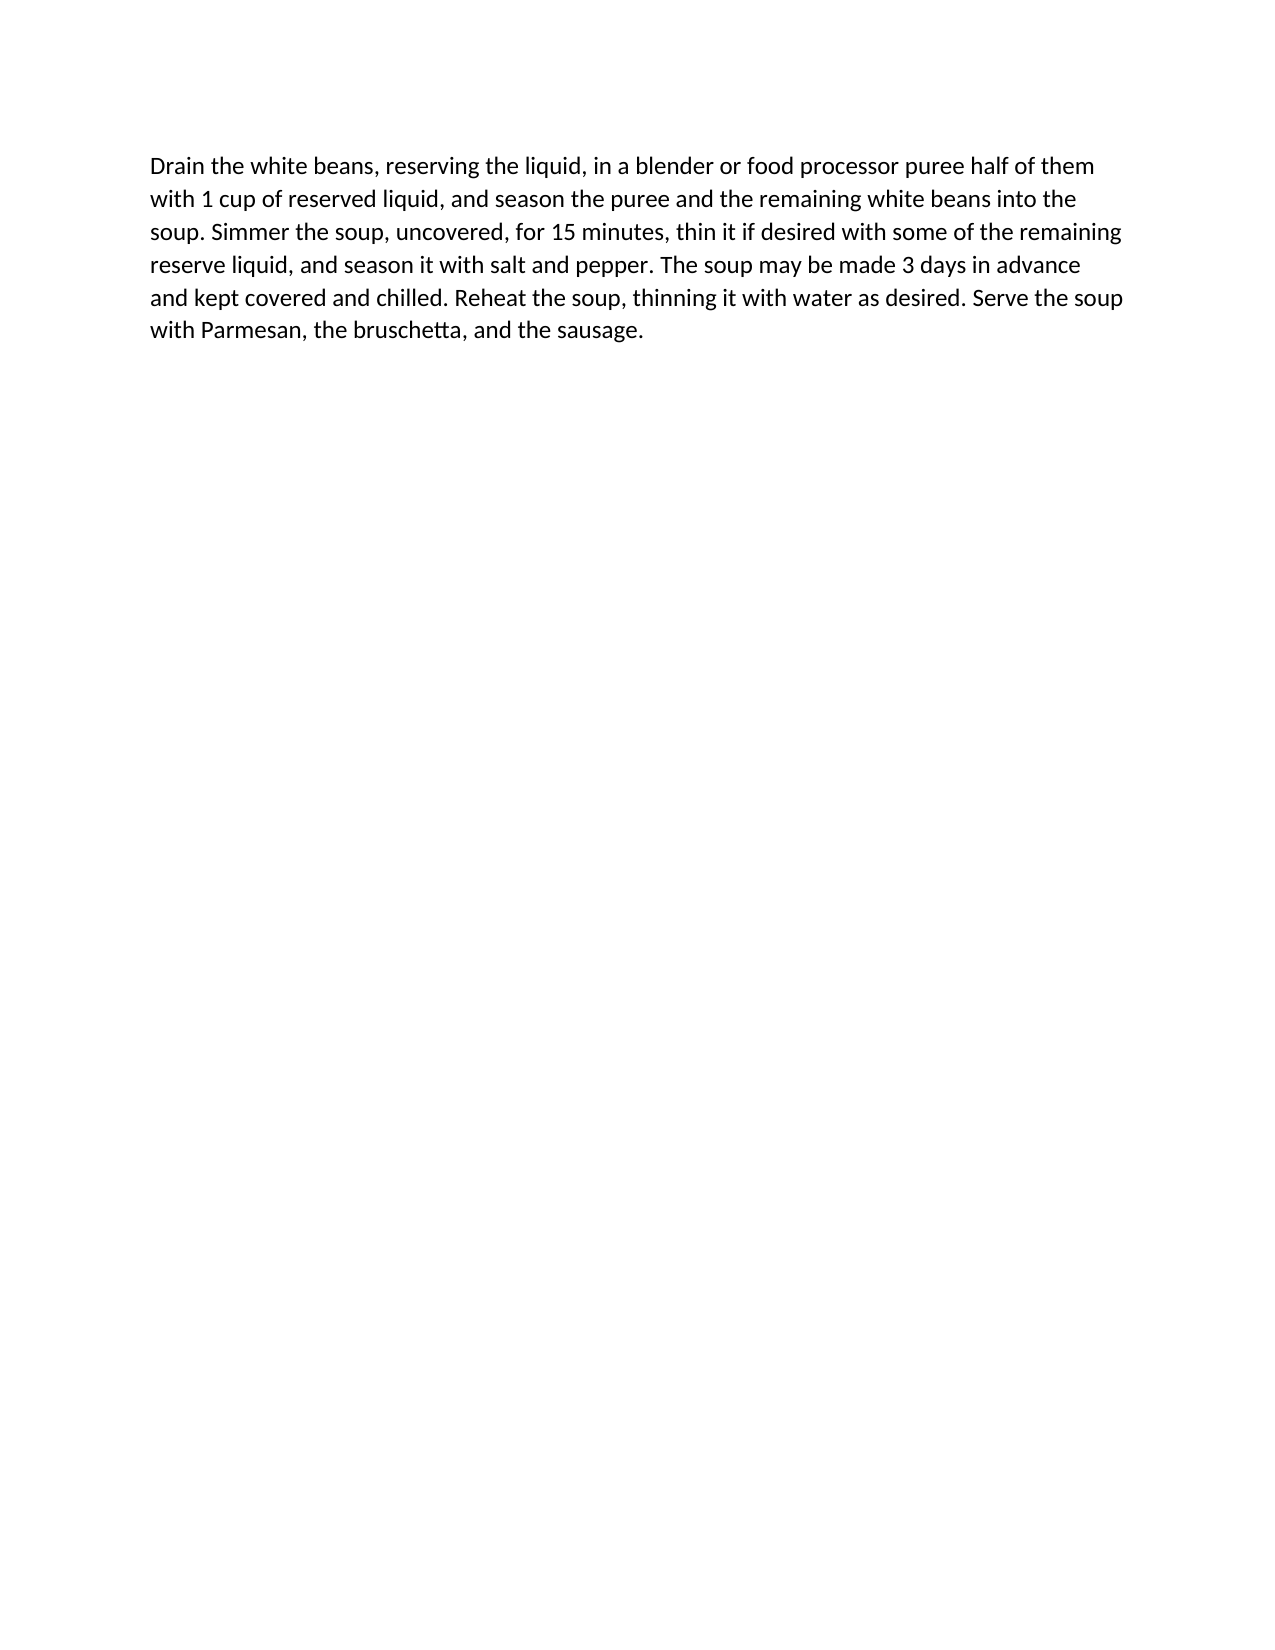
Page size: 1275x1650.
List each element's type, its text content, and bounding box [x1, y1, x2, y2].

text Drain the white beans, reserving the liquid, in a blender or food processor puree half of them with 1 cup of reserved liquid, and season the puree and the remaining white beans into the soup. Simmer the soup, uncovered, for 15 minutes, thin it if desired with some of the remaining reserve liquid, and season it with salt and pepper. The soup may be made 3 days in advance and kept covered and chilled. Reheat the soup, thinning it with water as desired. Serve the soup with Parmesan, the bruschetta, and the sausage. [150, 150, 1125, 345]
